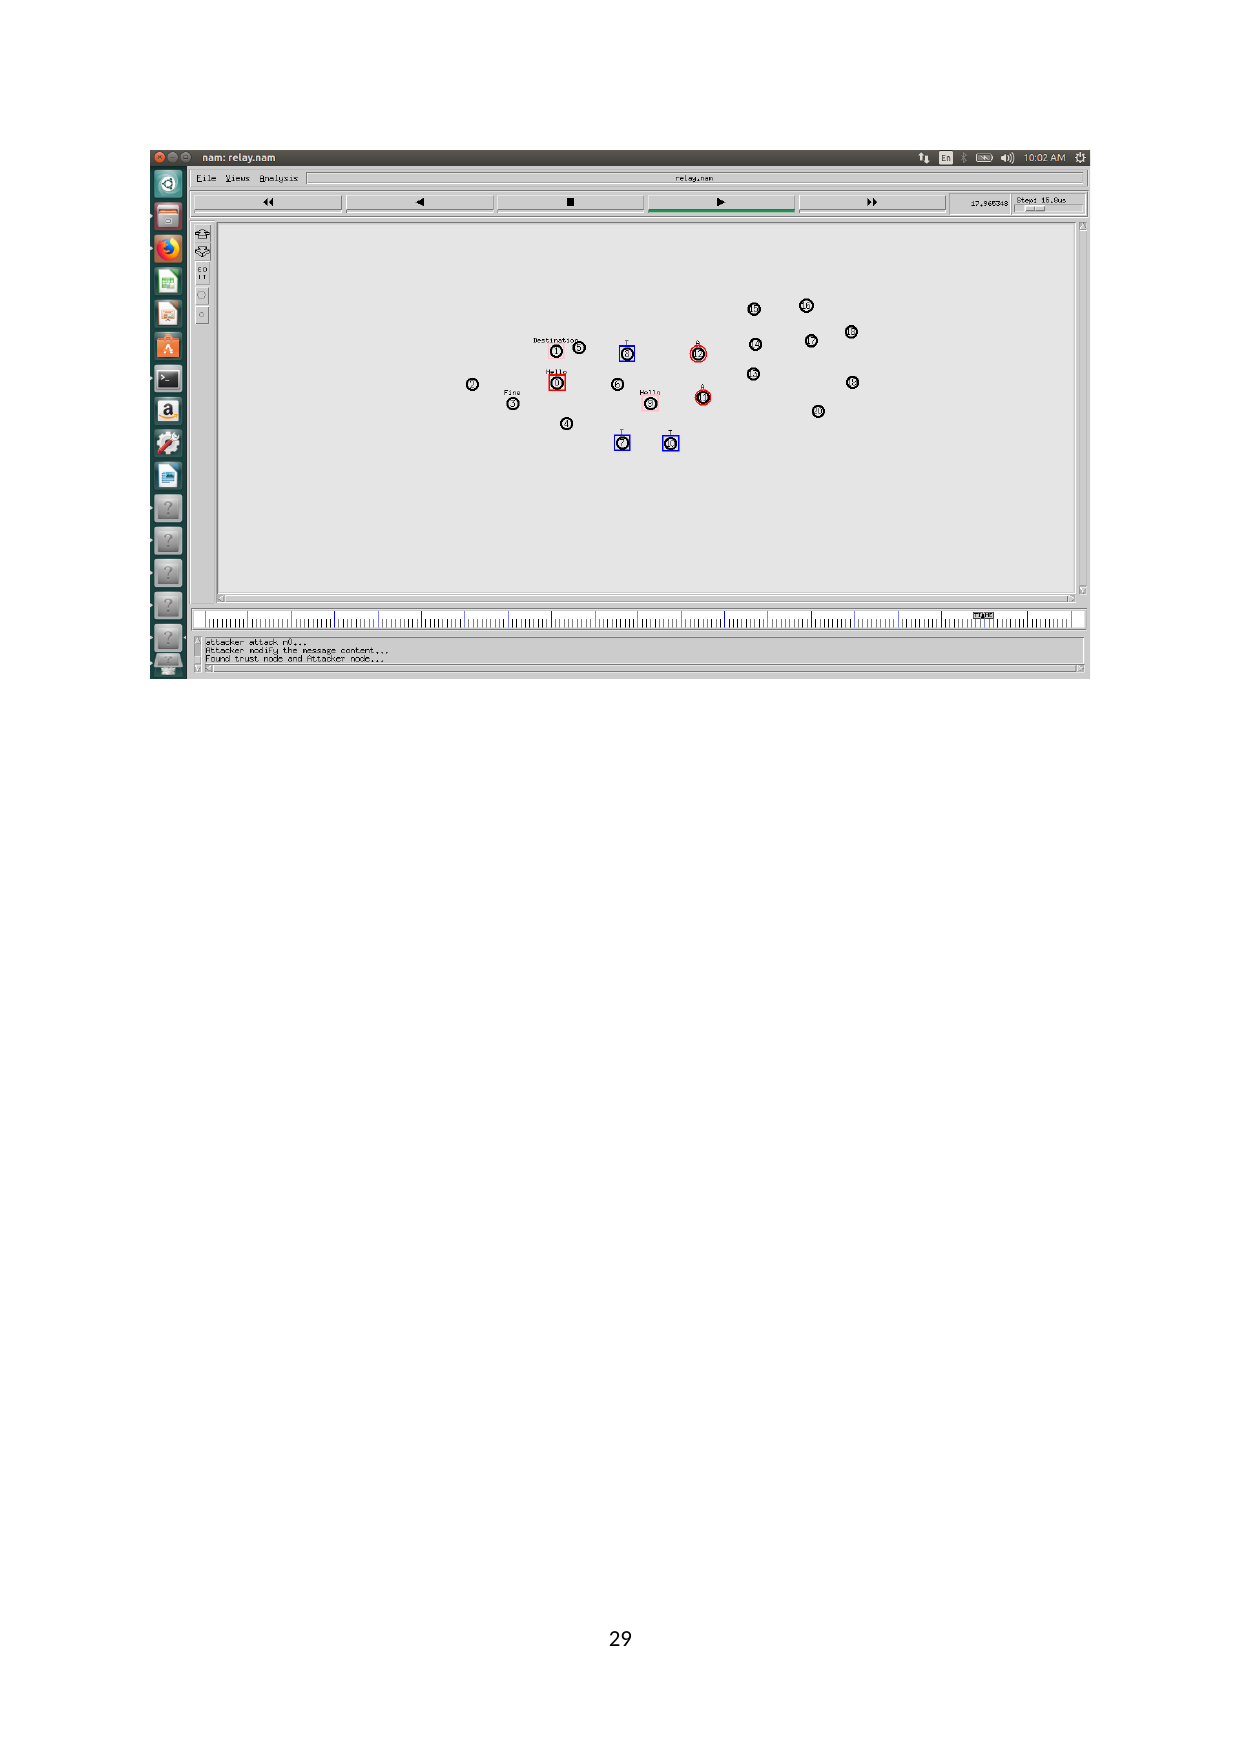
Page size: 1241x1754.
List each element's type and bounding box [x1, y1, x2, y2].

picture [150, 150, 1091, 679]
